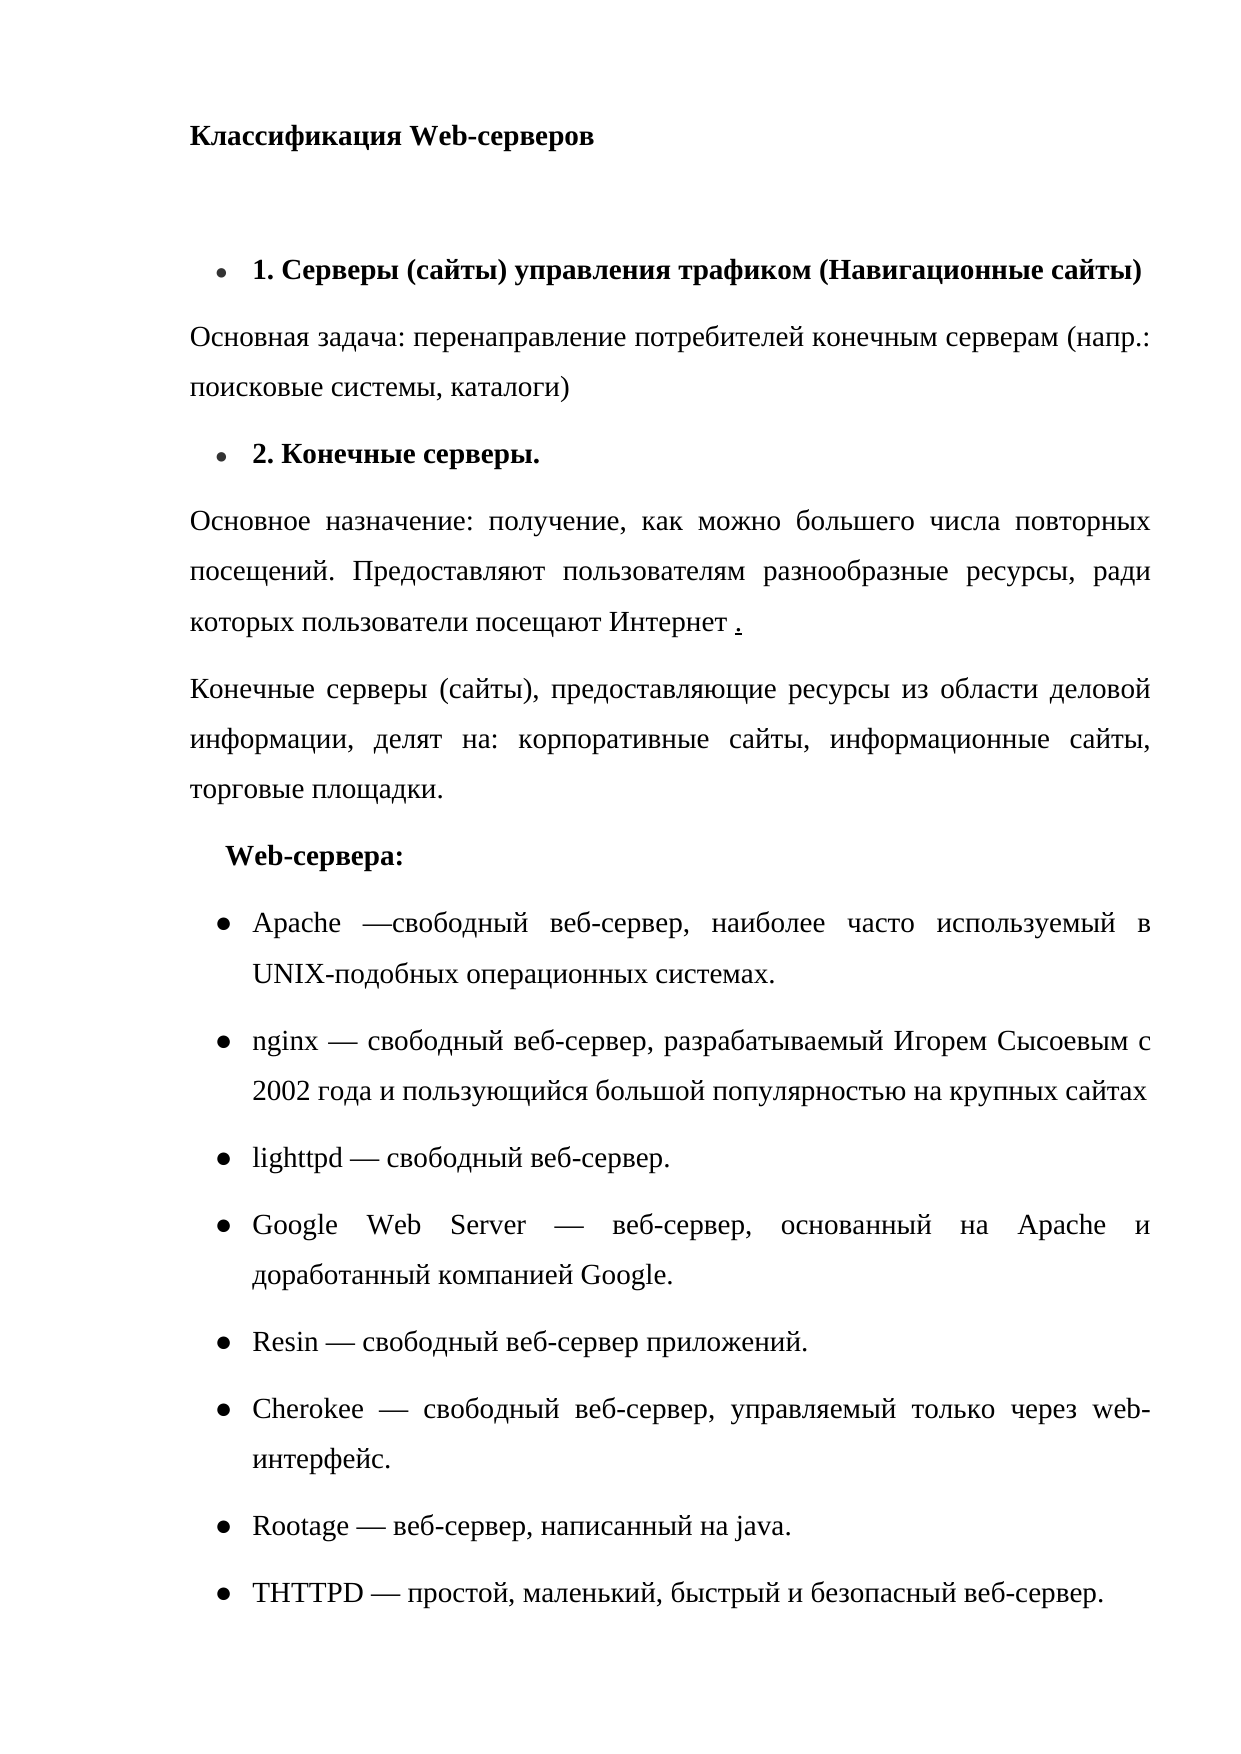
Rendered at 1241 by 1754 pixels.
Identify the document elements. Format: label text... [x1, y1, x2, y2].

list 2. Конечные серверы. [214, 436, 1152, 470]
list Resin — свободный веб-сервер приложений. [214, 1324, 1152, 1358]
list Rootage — веб-сервер, написанный на java. [214, 1508, 1152, 1542]
list THTTPD — простой, маленький, быстрый и безопасный веб-сервер. [214, 1576, 1152, 1609]
text Конечные серверы (сайты), предоставляющие ресурсы из области деловой информации, делят на: корпоративные сайты, информационные сайты, торговые площадки. [189, 671, 1152, 805]
text Web-сервера: [177, 838, 1152, 872]
list 1. Серверы (сайты) управления трафиком (Навигационные сайты) [214, 252, 1152, 286]
list Google Web Server — веб-сервер, основанный на Apache и доработанный компанией Google. [214, 1207, 1152, 1291]
list Apache —свободный веб-сервер, наиболее часто используемый в UNIX-подобных операционных системах. [214, 905, 1152, 989]
list nginx — свободный веб-сервер, разрабатываемый Игорем Сысоевым с 2002 года и пользующийся большой популярностью на крупных сайтах [214, 1023, 1152, 1107]
text Основное назначение: получение, как можно большего числа повторных посещений. Предоставляют пользователям разнообразные ресурсы, ради которых пользователи посещают Интернет . [189, 503, 1152, 637]
text Основная задача: перенаправление потребителей конечным серверам (напр.: поисковые системы, каталоги) [189, 319, 1152, 403]
list lighttpd — свободный веб-сервер. [214, 1140, 1152, 1173]
text Классификация Web-серверов [189, 118, 1152, 152]
list Cherokee — свободный веб-сервер, управляемый только через web-интерфейс. [214, 1391, 1152, 1475]
